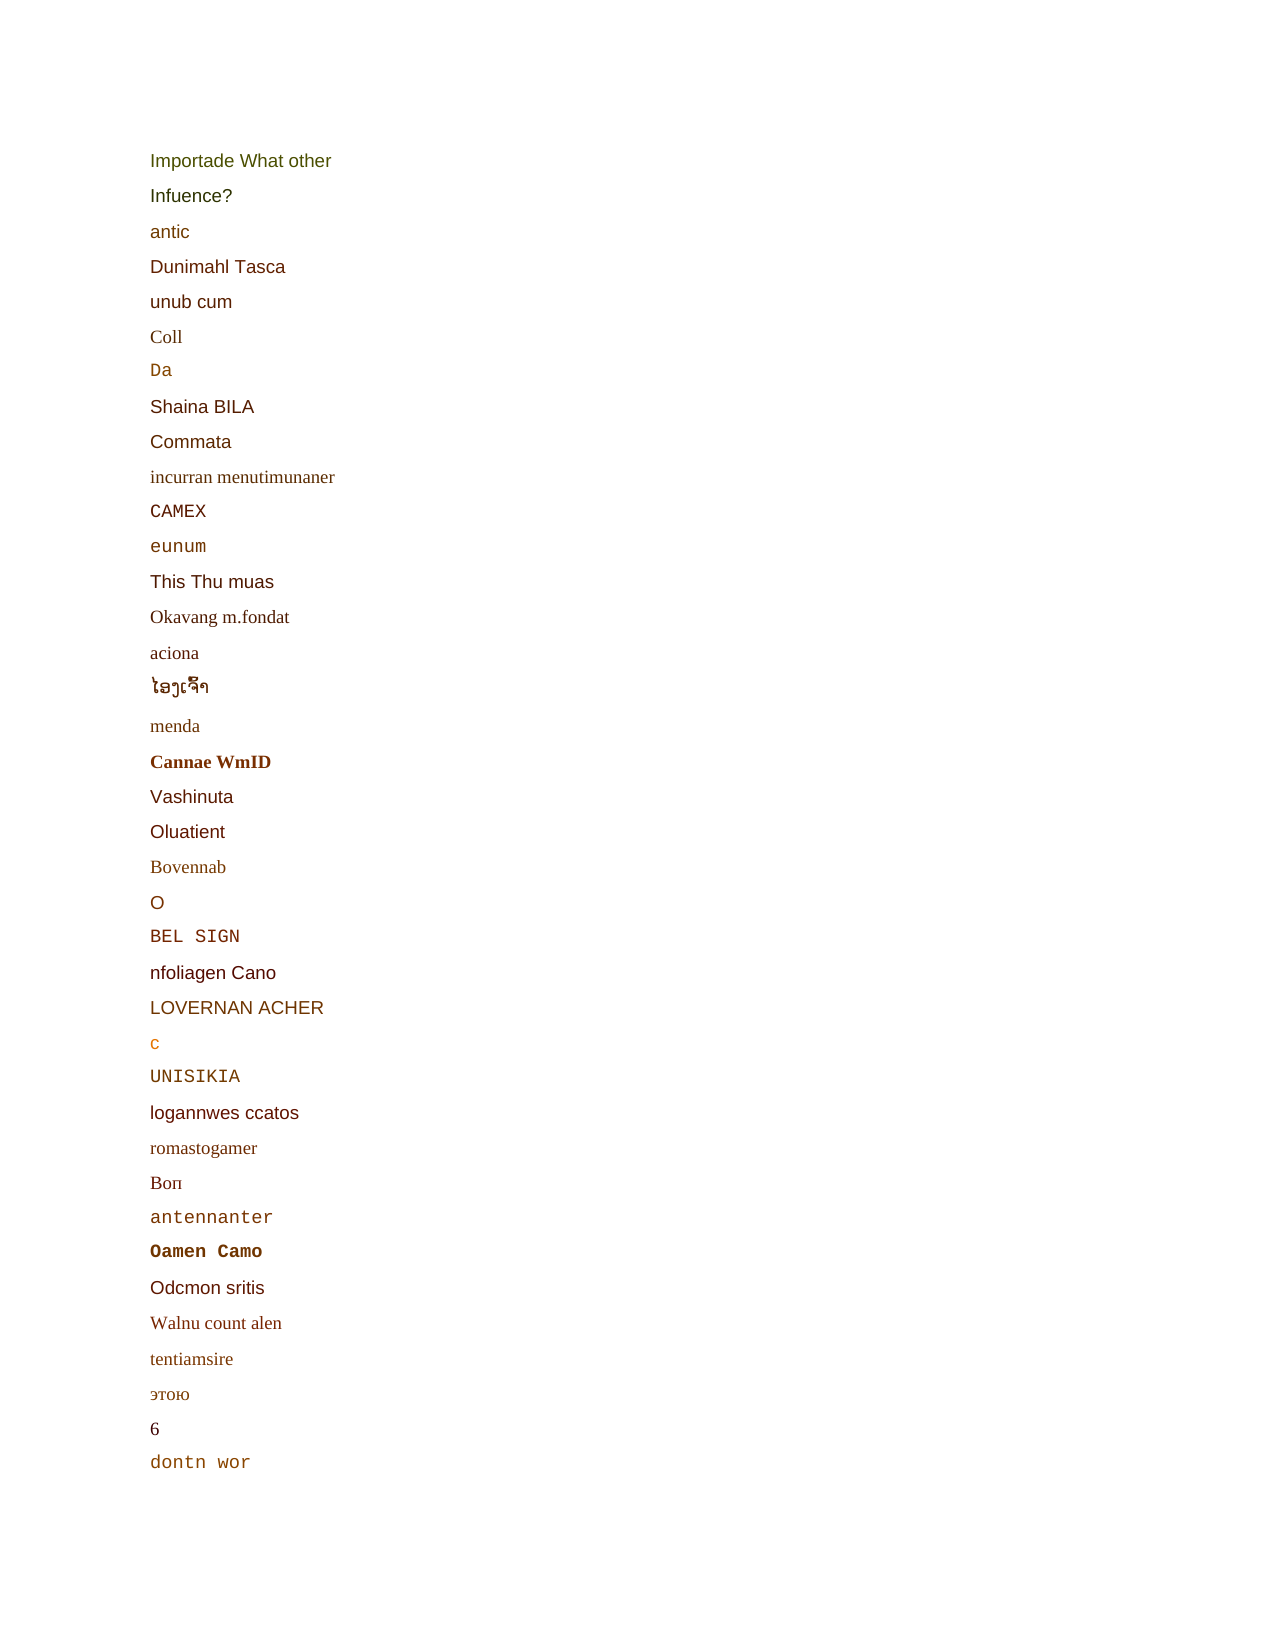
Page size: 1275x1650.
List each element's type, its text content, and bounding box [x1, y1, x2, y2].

text unub cum [150, 291, 1125, 312]
text Shaina BILA [150, 396, 1125, 418]
text LOVERNAN ACHER [150, 997, 1125, 1018]
text This Thu muas [150, 571, 1125, 593]
text Vashinuta [150, 786, 1125, 807]
text Importade What other [150, 150, 1125, 172]
text Walnu count alen [150, 1312, 1125, 1334]
text incurran menutimunaner [150, 466, 1125, 488]
text nfoliagen Cano [150, 961, 1125, 983]
text Dunimahl Tasca [150, 256, 1125, 277]
text eunum [150, 536, 1125, 558]
text Oamen Camo [150, 1242, 1125, 1263]
text romastogamer [150, 1137, 1125, 1159]
text logannwes ccatos [150, 1102, 1125, 1123]
text antic [150, 220, 1125, 242]
text Oluatient [150, 821, 1125, 843]
text Infuence? [150, 185, 1125, 207]
text aciona [150, 642, 1125, 663]
text CAMEX [150, 502, 1125, 523]
text O [150, 891, 1125, 913]
text этою [150, 1383, 1125, 1404]
text Cannae WmID [150, 751, 1125, 772]
text BEL SIGN [150, 927, 1125, 948]
text c [150, 1032, 1125, 1053]
text antennanter [150, 1207, 1125, 1229]
text ໄອງເຈົ້າ [150, 677, 1125, 701]
text Bovennab [150, 856, 1125, 878]
text tentiamsire [150, 1347, 1125, 1369]
text Coll [150, 326, 1125, 348]
text Odcmon sritis [150, 1277, 1125, 1299]
text UNISIKIA [150, 1067, 1125, 1088]
text 6 [150, 1418, 1125, 1439]
text Okavang m.fondat [150, 606, 1125, 628]
text dontn wor [150, 1453, 1125, 1474]
text menda [150, 715, 1125, 737]
text Da [150, 361, 1125, 382]
text Воп [150, 1172, 1125, 1194]
text Commata [150, 431, 1125, 453]
